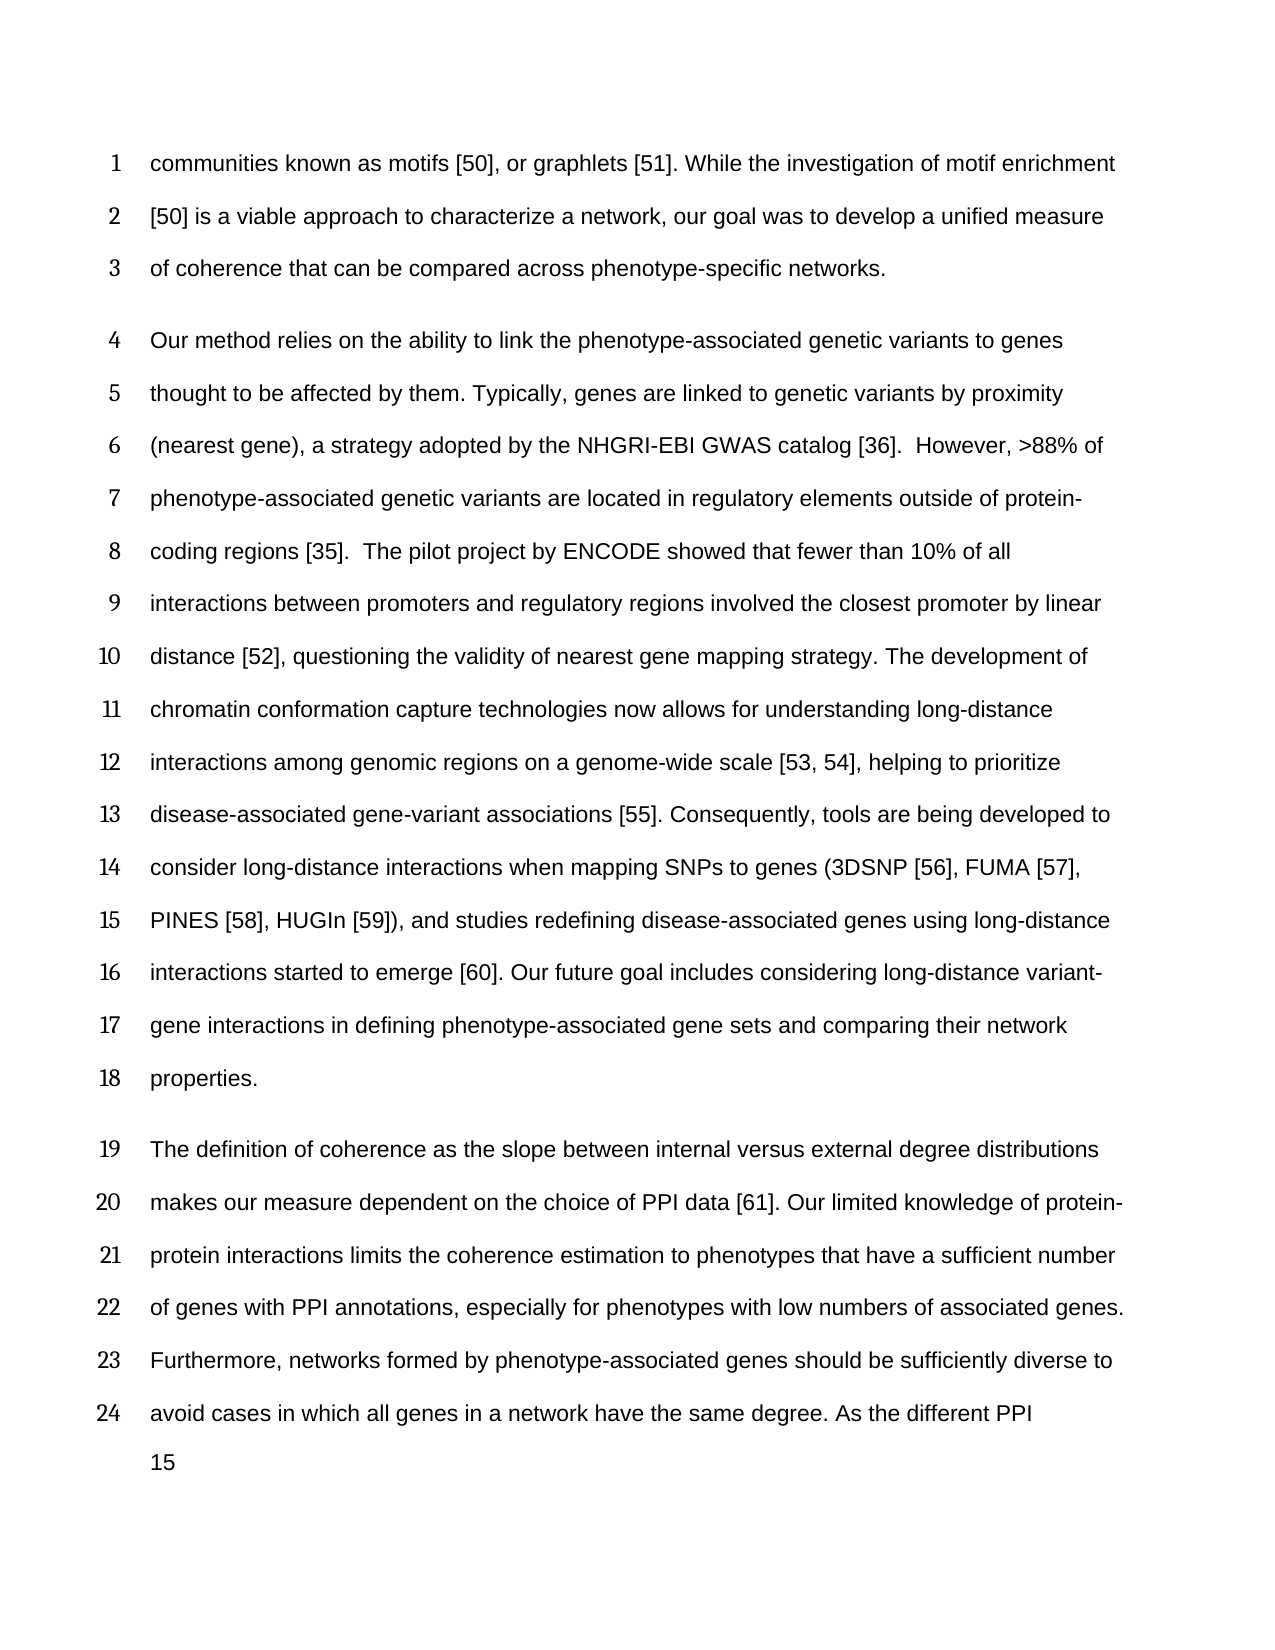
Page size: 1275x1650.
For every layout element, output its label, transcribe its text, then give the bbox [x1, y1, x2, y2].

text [150, 1136, 1125, 1426]
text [150, 150, 1125, 282]
text Our method relies on the ability to link the phenotype-associated genetic variants to genes thought to be affected by them. Typically, genes are linked to genetic variants by proximity (nearest gene), a strategy adopted by the NHGRI-EBI GWAS catalog [36]. However, >88% of phenotype-associated genetic variants are located in regulatory elements outside of protein-coding regions [35]. The pilot project by ENCODE showed that fewer than 10% of all interactions between promoters and regulatory regions involved the closest promoter by linear distance [52], questioning the validity of nearest gene mapping strategy. The development of chromatin conformation capture technologies now allows for understanding long-distance interactions among genomic regions on a genome-wide scale [53, 54], helping to prioritize disease-associated gene-variant associations [55]. Consequently, tools are being developed to consider long-distance interactions when mapping SNPs to genes (3DSNP [56], FUMA [57], PINES [58], HUGIn [59]), and studies redefining disease-associated genes using long-distance interactions started to emerge [60]. Our future goal includes considering long-distance variant-gene interactions in defining phenotype-associated gene sets and comparing their network properties. [150, 327, 1125, 1091]
